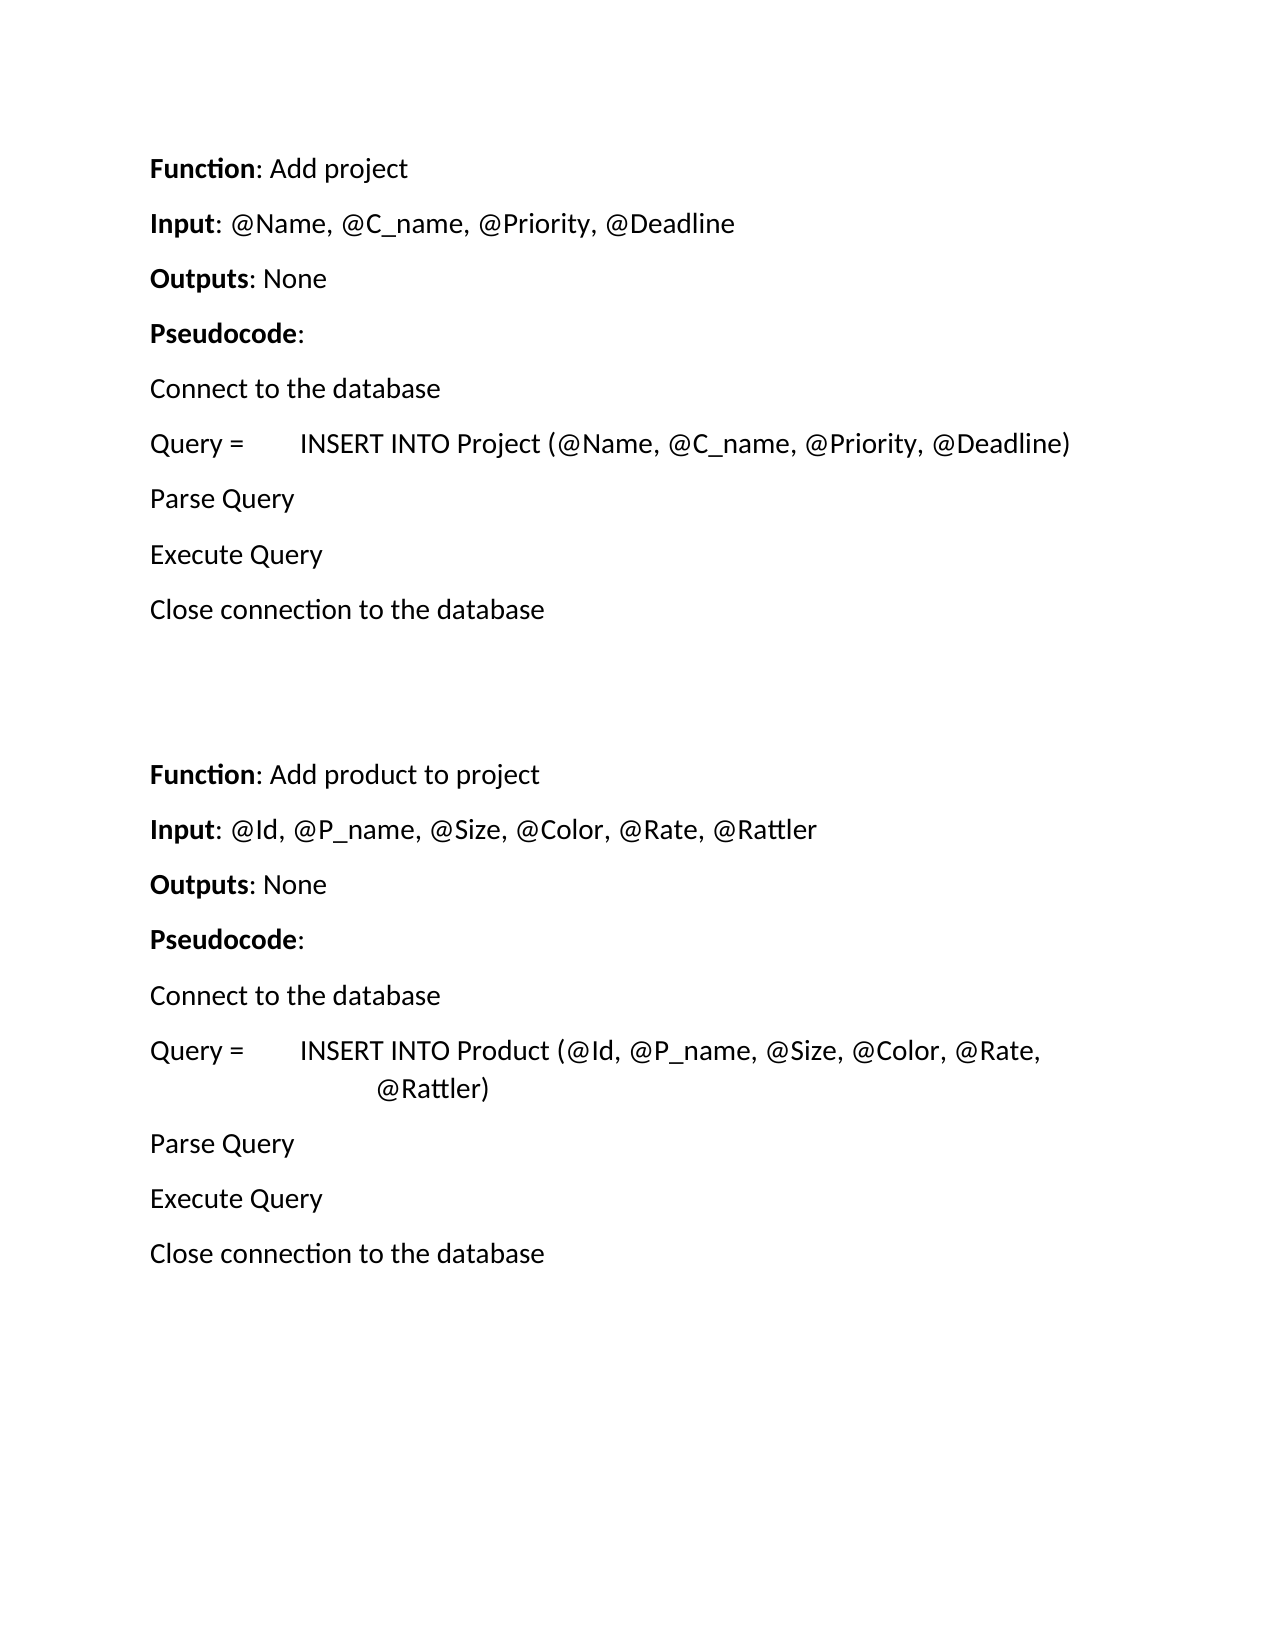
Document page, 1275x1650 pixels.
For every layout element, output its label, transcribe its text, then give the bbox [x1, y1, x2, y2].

text Function: Add project [150, 150, 1125, 186]
text Input: @Name, @C_name, @Priority, @Deadline [150, 205, 1125, 241]
text Function: Add product to project [150, 756, 1125, 792]
text Parse Query [150, 1125, 1125, 1161]
text Execute Query [150, 536, 1125, 571]
text Parse Query [150, 481, 1125, 516]
text Query = INSERT INTO Project (@Name, @C_name, @Priority, @Deadline) [150, 426, 1125, 461]
text Pseudocode: [150, 921, 1125, 957]
text Close connection to the database [150, 1235, 1125, 1271]
text Query = INSERT INTO Product (@Id, @P_name, @Size, @Color, @Rate, @Rattler) [150, 1032, 1125, 1106]
text Close connection to the database [150, 591, 1125, 626]
text Pseudocode: [150, 315, 1125, 351]
text Connect to the database [150, 370, 1125, 406]
text Input: @Id, @P_name, @Size, @Color, @Rate, @Rattler [150, 811, 1125, 847]
text Execute Query [150, 1180, 1125, 1216]
text Outputs: None [150, 260, 1125, 296]
text Connect to the database [150, 977, 1125, 1012]
text Outputs: None [150, 866, 1125, 902]
